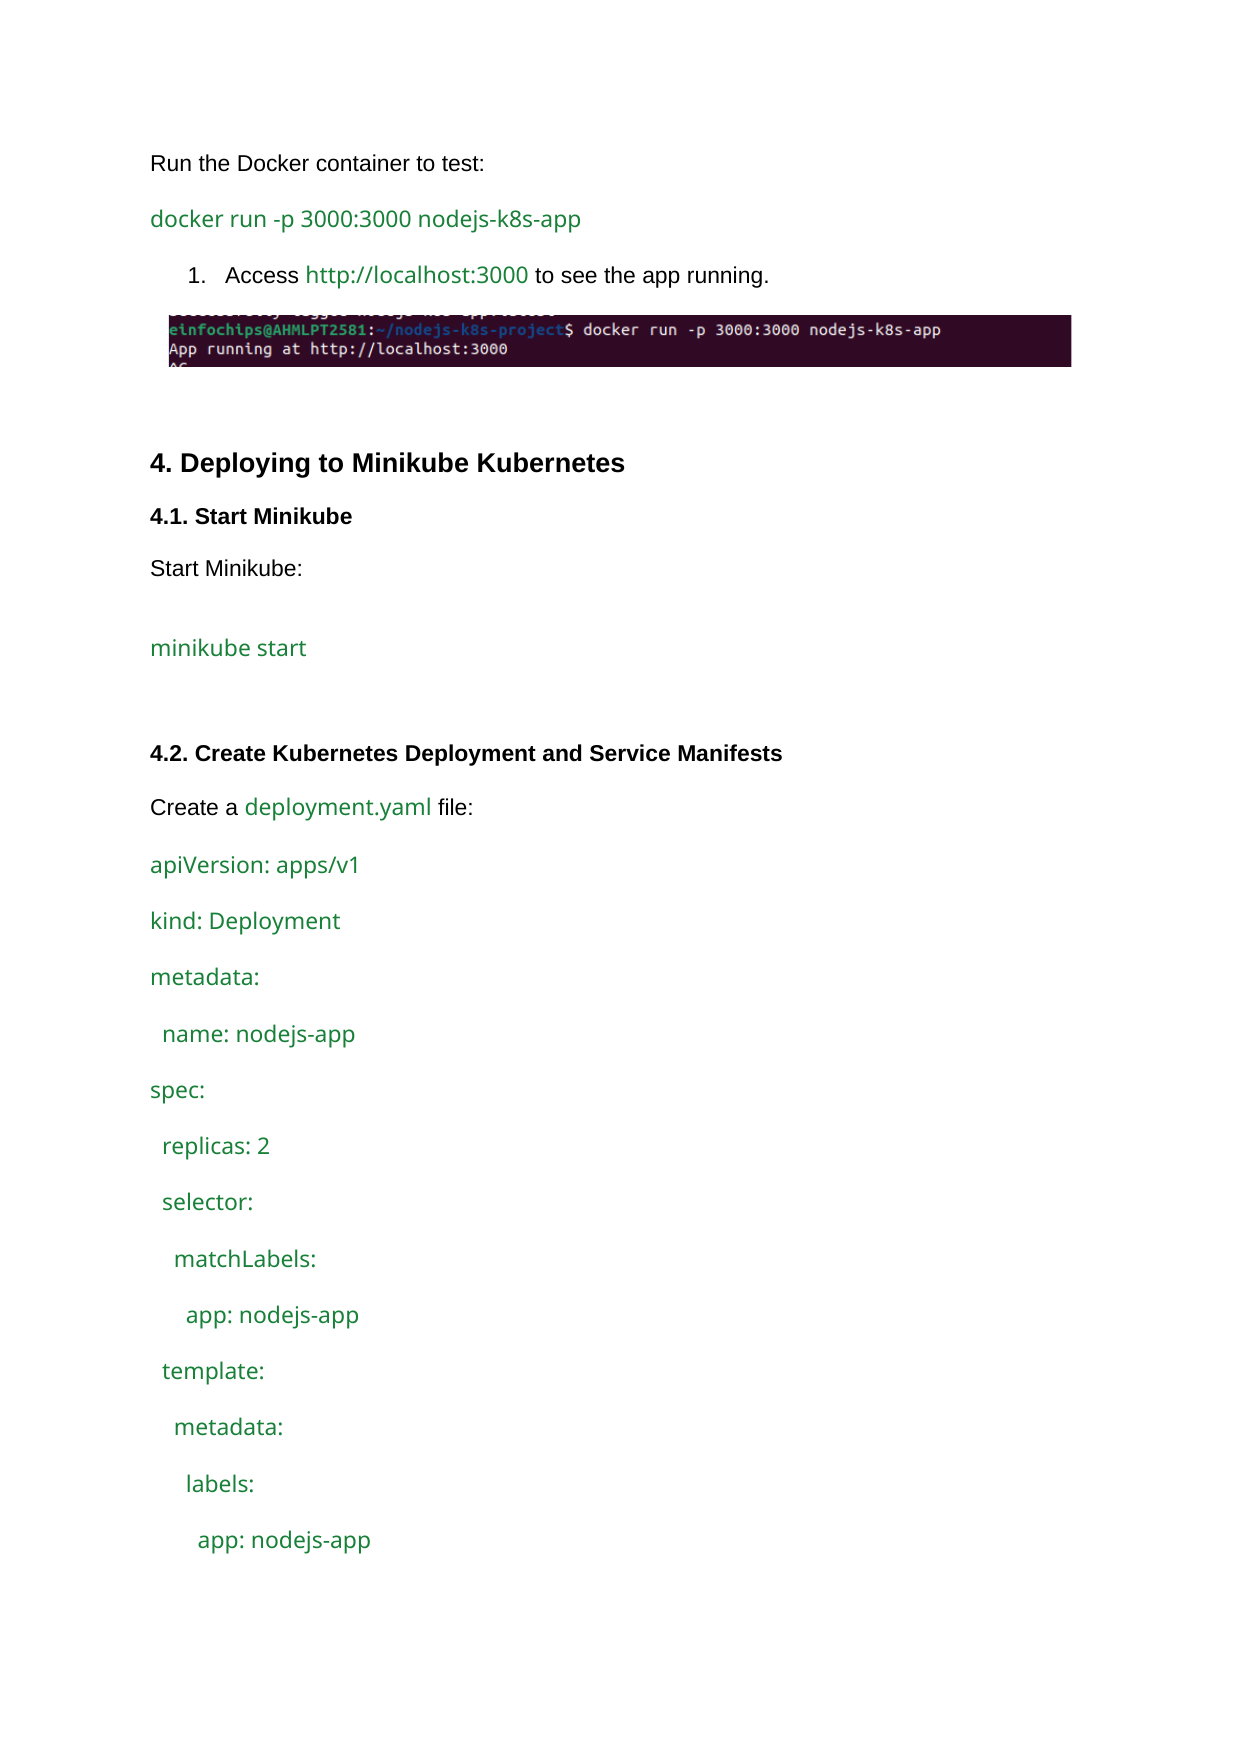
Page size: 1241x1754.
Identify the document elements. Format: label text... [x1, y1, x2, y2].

text spec: [150, 1074, 1090, 1105]
text app: nodejs-app [150, 1524, 1090, 1555]
text selector: [150, 1186, 1090, 1218]
text name: nodejs-app [150, 1018, 1090, 1049]
text app: nodejs-app [150, 1299, 1090, 1330]
text kind: Deployment [150, 905, 1090, 936]
picture [168, 315, 1072, 367]
text 4.1. Start Minikube [150, 503, 1090, 529]
text Run the Docker container to test: docker run -p 3000:3000 nodejs-k8s-app [150, 150, 1090, 234]
text Start Minikube: [150, 554, 1090, 581]
text template: [150, 1355, 1090, 1386]
text Create a deployment.yaml file: apiVersion: apps/v1 [150, 791, 1090, 880]
subtitle 4. Deploying to Minikube Kubernetes [150, 447, 1090, 478]
list Access http://localhost:3000 to see the app running. [187, 259, 1090, 290]
text 4.2. Create Kubernetes Deployment and Service Manifests [150, 740, 1090, 766]
text minikube start [150, 606, 1090, 663]
text matchLabels: [150, 1243, 1090, 1274]
text metadata: [150, 1411, 1090, 1443]
text replicas: 2 [150, 1130, 1090, 1161]
text metadata: [150, 961, 1090, 993]
text labels: [150, 1468, 1090, 1499]
